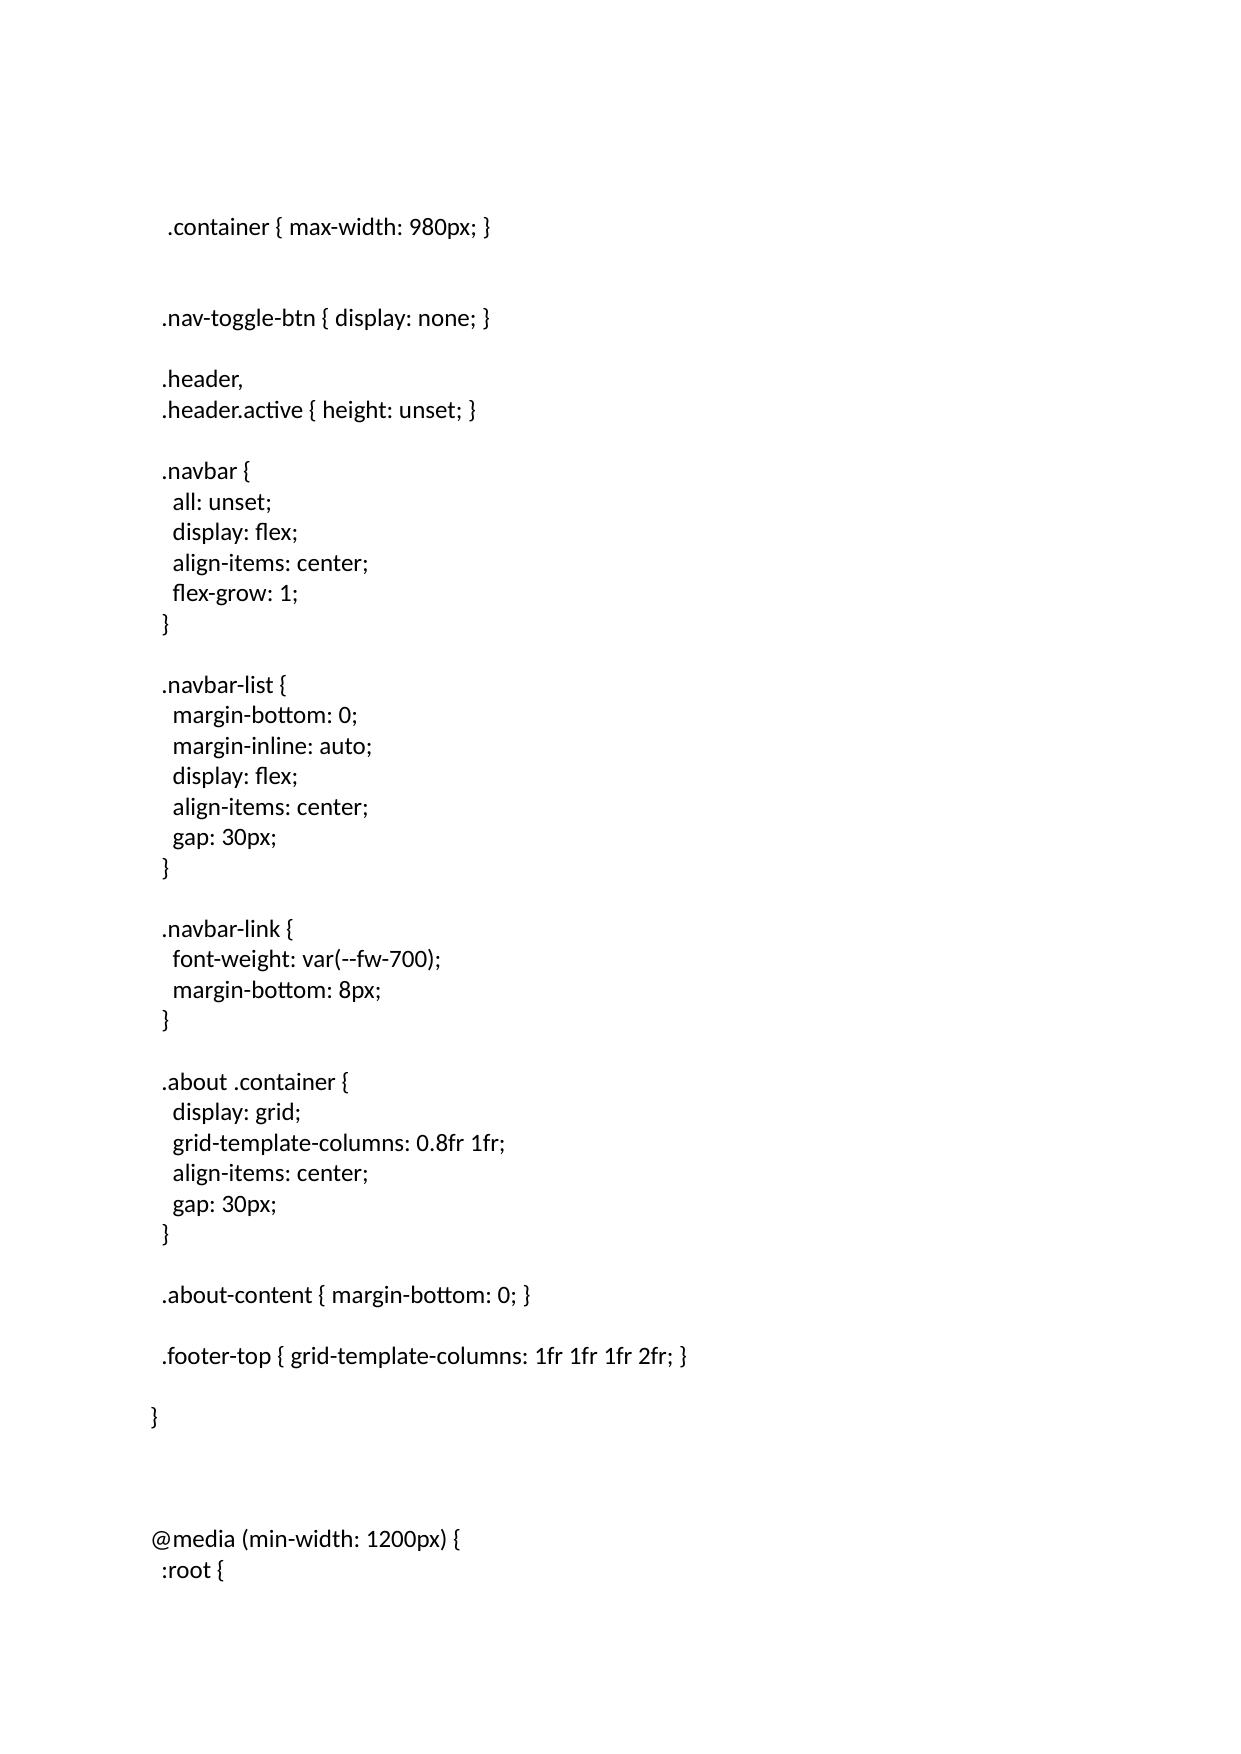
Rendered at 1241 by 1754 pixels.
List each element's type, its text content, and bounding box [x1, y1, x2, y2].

text .navbar { [150, 455, 1090, 486]
text font-weight: var(--fw-700); [150, 943, 1090, 974]
text .container { max-width: 980px; } [150, 211, 1090, 242]
text margin-inline: auto; [150, 730, 1090, 760]
text :root { [150, 1554, 1090, 1584]
text .navbar-link { [150, 913, 1090, 943]
text display: flex; [150, 760, 1090, 791]
text .footer-top { grid-template-columns: 1fr 1fr 1fr 2fr; } [150, 1340, 1090, 1371]
text grid-template-columns: 0.8fr 1fr; [150, 1127, 1090, 1157]
text align-items: center; [150, 1157, 1090, 1188]
text gap: 30px; [150, 1188, 1090, 1218]
text gap: 30px; [150, 821, 1090, 852]
text .header, [150, 364, 1090, 394]
text } [150, 1401, 1090, 1432]
text @media (min-width: 1200px) { [150, 1523, 1090, 1554]
text .about-content { margin-bottom: 0; } [150, 1279, 1090, 1310]
text } [150, 1004, 1090, 1035]
text margin-bottom: 8px; [150, 974, 1090, 1004]
text all: unset; [150, 486, 1090, 516]
text } [150, 608, 1090, 638]
text .about .container { [150, 1066, 1090, 1096]
text .nav-toggle-btn { display: none; } [150, 303, 1090, 333]
text } [150, 852, 1090, 882]
text display: flex; [150, 516, 1090, 547]
text .header.active { height: unset; } [150, 394, 1090, 425]
text align-items: center; [150, 547, 1090, 577]
text margin-bottom: 0; [150, 699, 1090, 730]
text flex-grow: 1; [150, 577, 1090, 608]
text display: grid; [150, 1096, 1090, 1127]
text .navbar-list { [150, 669, 1090, 699]
text align-items: center; [150, 791, 1090, 821]
text } [150, 1218, 1090, 1249]
